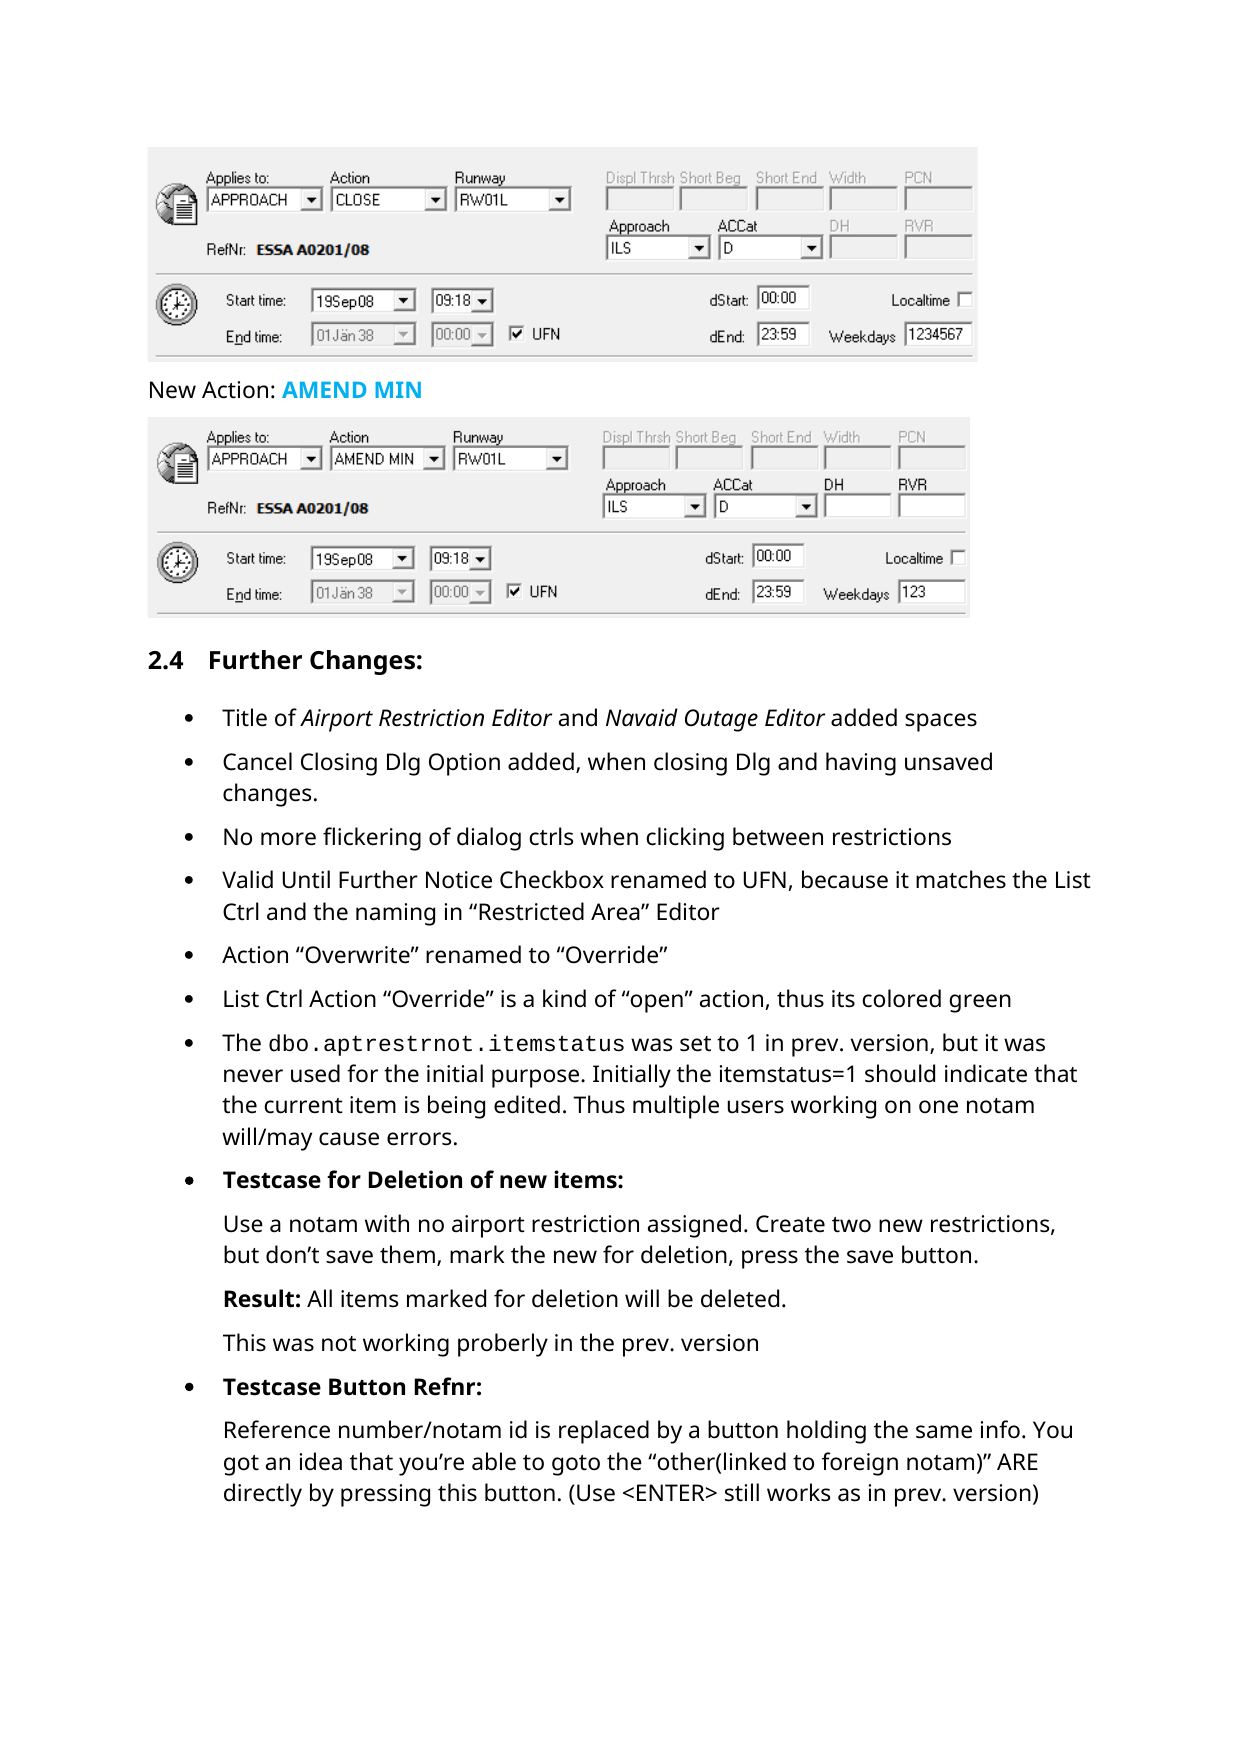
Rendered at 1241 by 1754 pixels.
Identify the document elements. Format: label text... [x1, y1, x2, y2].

list Title of Airport Restriction Editor and Navaid Outage Editor added spaces [185, 702, 1093, 733]
list The dbo.aptrestrnot.itemstatus was set to 1 in prev. version, but it was never used for the initial purpose. Initially the itemstatus=1 should indicate that the current item is being edited. Thus multiple users working on one notam will/may cause errors. [185, 1027, 1093, 1152]
list Testcase Button Refnr: [185, 1371, 1093, 1402]
text Reference number/notam id is replaced by a button holding the same info. You got an idea that you’re able to goto the “other(linked to foreign notam)” ARE directly by pressing this button. (Use <ENTER> still works as in prev. version) [223, 1414, 1093, 1508]
subtitle Further Changes: [148, 643, 1093, 677]
text Result: All items marked for deletion will be deleted. [223, 1283, 1093, 1314]
list Valid Until Further Notice Checkbox renamed to UFN, because it matches the List Ctrl and the naming in “Restricted Area” Editor [185, 864, 1093, 927]
text Use a notam with no airport restriction assigned. Create two new restrictions, but don’t save them, mark the new for deletion, press the save button. [223, 1208, 1093, 1271]
text New Action: AMEND MIN [148, 374, 1093, 405]
list List Ctrl Action “Override” is a kind of “open” action, thus its colored green [185, 983, 1093, 1014]
list Testcase for Deletion of new items: [185, 1164, 1093, 1196]
list Cancel Closing Dlg Option added, when closing Dlg and having unsaved changes. [185, 745, 1093, 808]
picture [147, 147, 978, 362]
list Action “Overwrite” renamed to “Override” [185, 939, 1093, 970]
text This was not working proberly in the prev. version [223, 1327, 1093, 1358]
picture [147, 417, 970, 618]
list No more flickering of dialog ctrls when clicking between restrictions [185, 820, 1093, 852]
